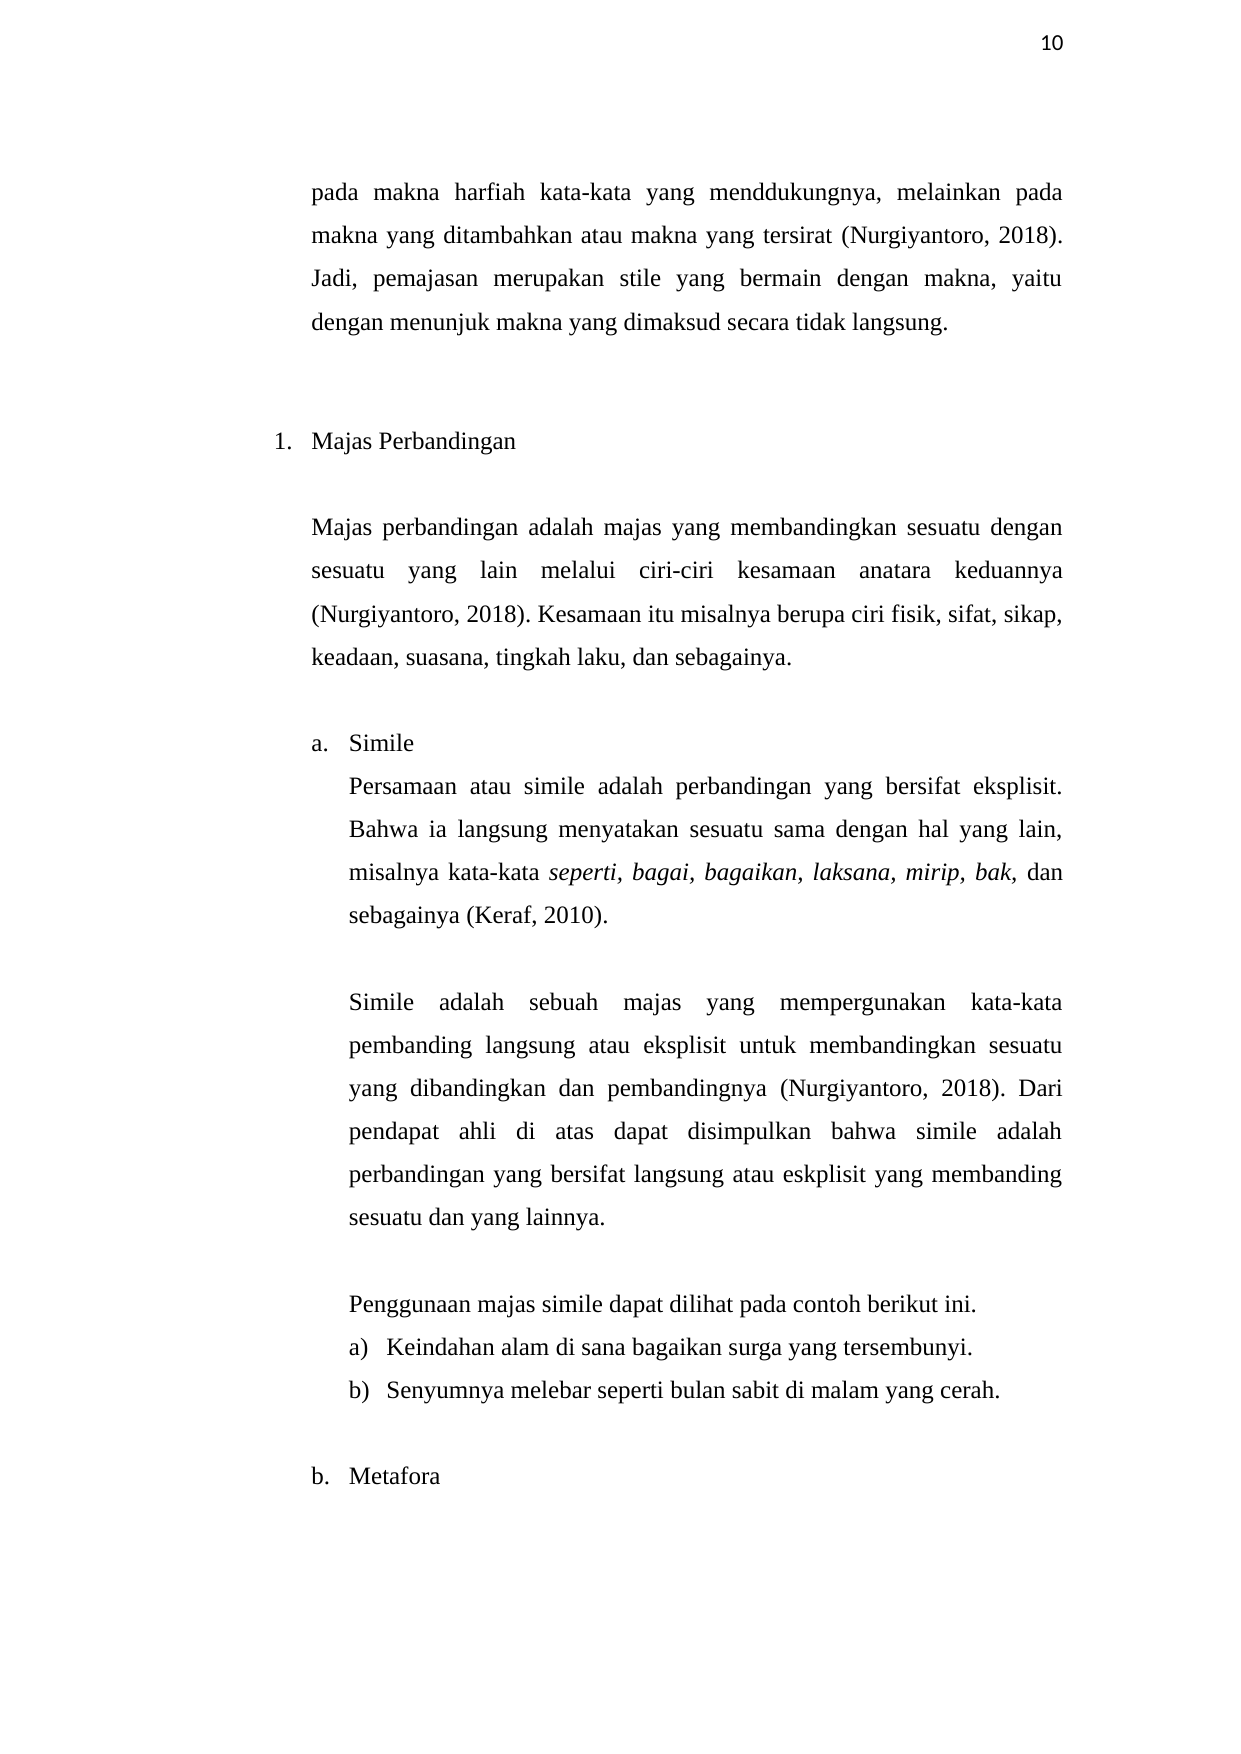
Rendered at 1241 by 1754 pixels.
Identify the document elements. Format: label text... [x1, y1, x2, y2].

list Keindahan alam di sana bagaikan surga yang tersembunyi. [349, 1332, 1063, 1361]
list Persamaan atau simile adalah perbandingan yang bersifat eksplisit. Bahwa ia langsung menyatakan sesuatu sama dengan hal yang lain, misalnya kata-kata seperti, bagai, bagaikan, laksana, mirip, bak, dan sebagainya (Keraf, 2010). [349, 771, 1063, 929]
list Simile [311, 728, 1063, 757]
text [311, 177, 1063, 335]
list Penggunaan majas simile dapat dilihat pada contoh berikut ini. [349, 1289, 1063, 1317]
list Senyumnya melebar seperti bulan sabit di malam yang cerah. [349, 1375, 1063, 1404]
list Majas perbandingan adalah majas yang membandingkan sesuatu dengan sesuatu yang lain melalui ciri-ciri kesamaan anatara keduannya (Nurgiyantoro, 2018). Kesamaan itu misalnya berupa ciri fisik, sifat, sikap, keadaan, suasana, tingkah laku, dan sebagainya. [311, 512, 1063, 671]
list Majas Perbandingan [274, 426, 1063, 455]
list Simile adalah sebuah majas yang mempergunakan kata-kata pembanding langsung atau eksplisit untuk membandingkan sesuatu yang dibandingkan dan pembandingnya (Nurgiyantoro, 2018). Dari pendapat ahli di atas dapat disimpulkan bahwa simile adalah perbandingan yang bersifat langsung atau eskplisit yang membanding sesuatu dan yang lainnya. [349, 987, 1063, 1231]
list Metafora [311, 1461, 1063, 1490]
